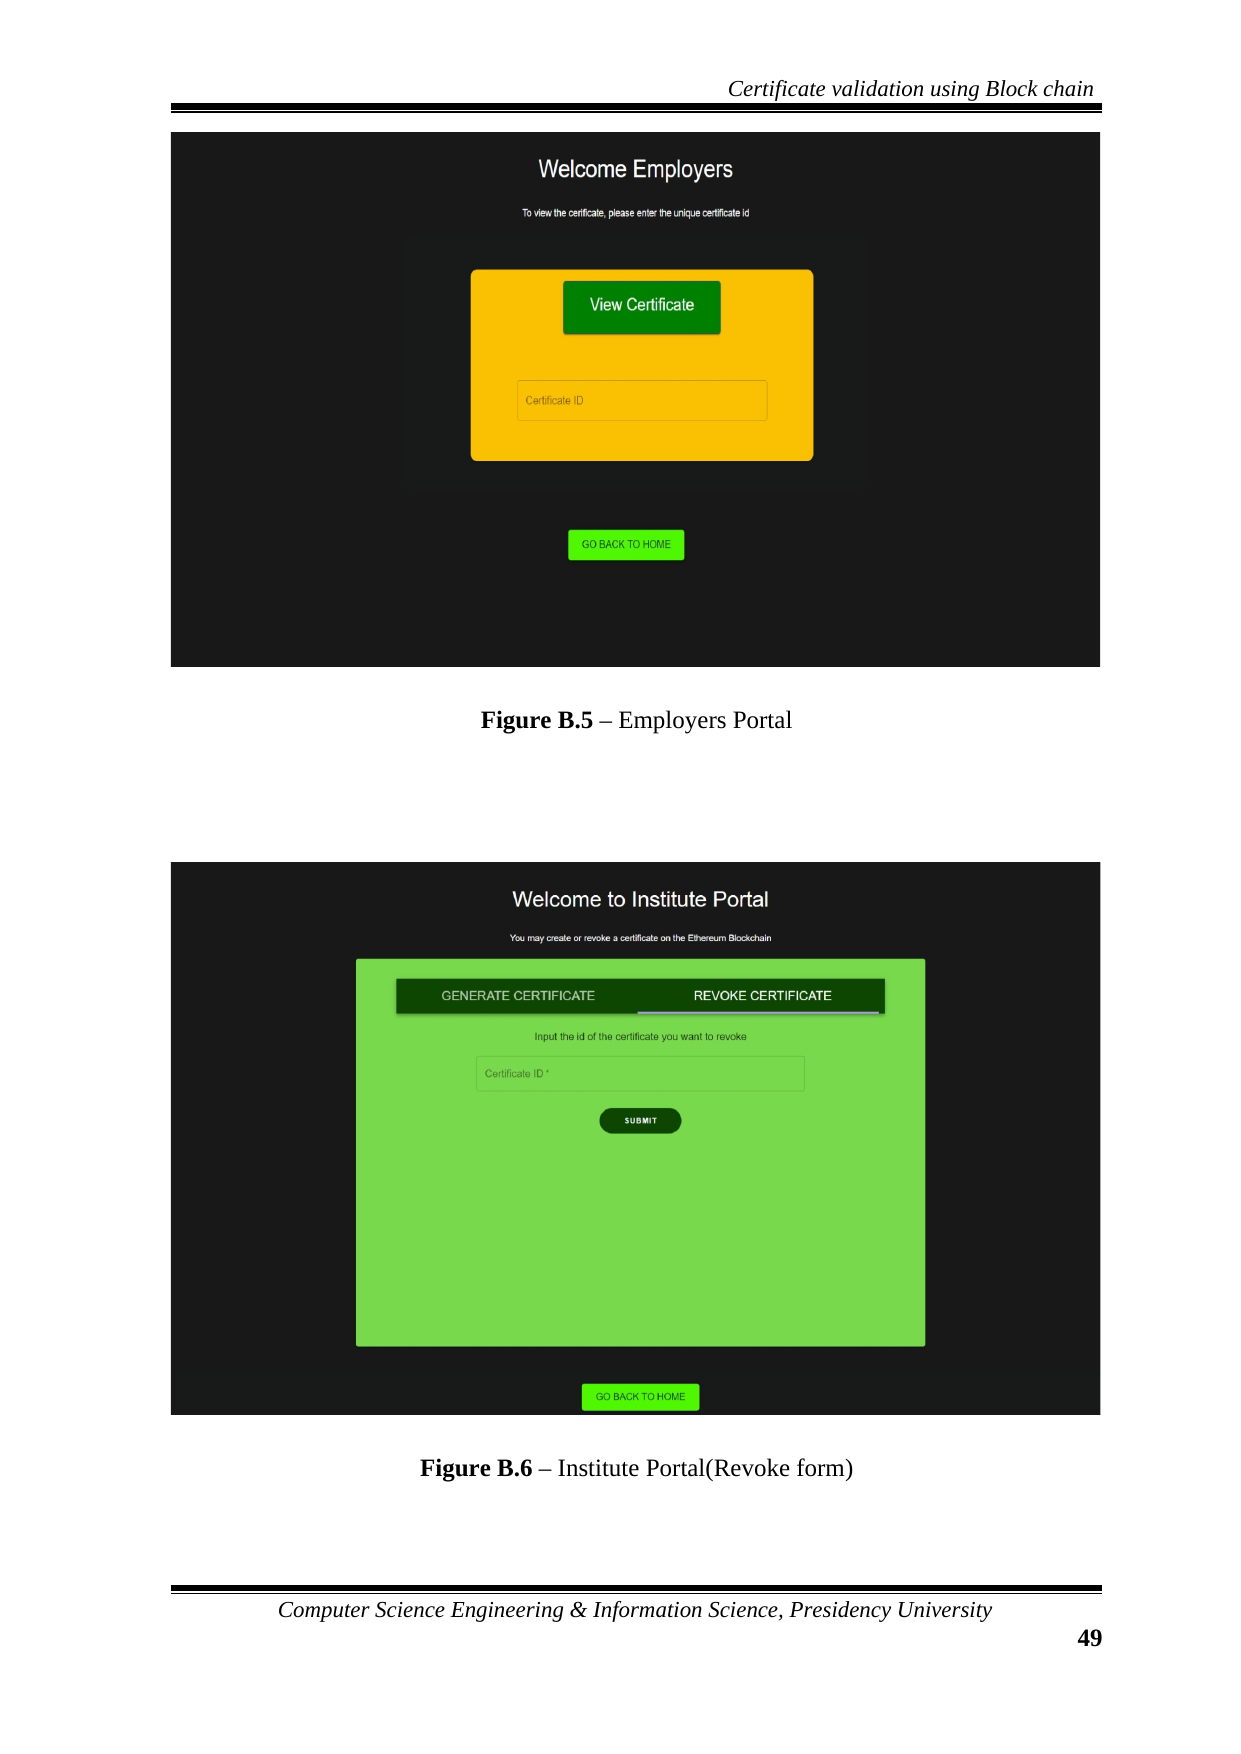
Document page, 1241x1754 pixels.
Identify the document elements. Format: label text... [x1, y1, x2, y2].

picture [170, 132, 1101, 667]
picture [170, 862, 1101, 1415]
text Figure B.6 – Institute Portal(Revoke form) [171, 1453, 1102, 1482]
text Figure B.5 – Employers Portal [171, 705, 1102, 733]
